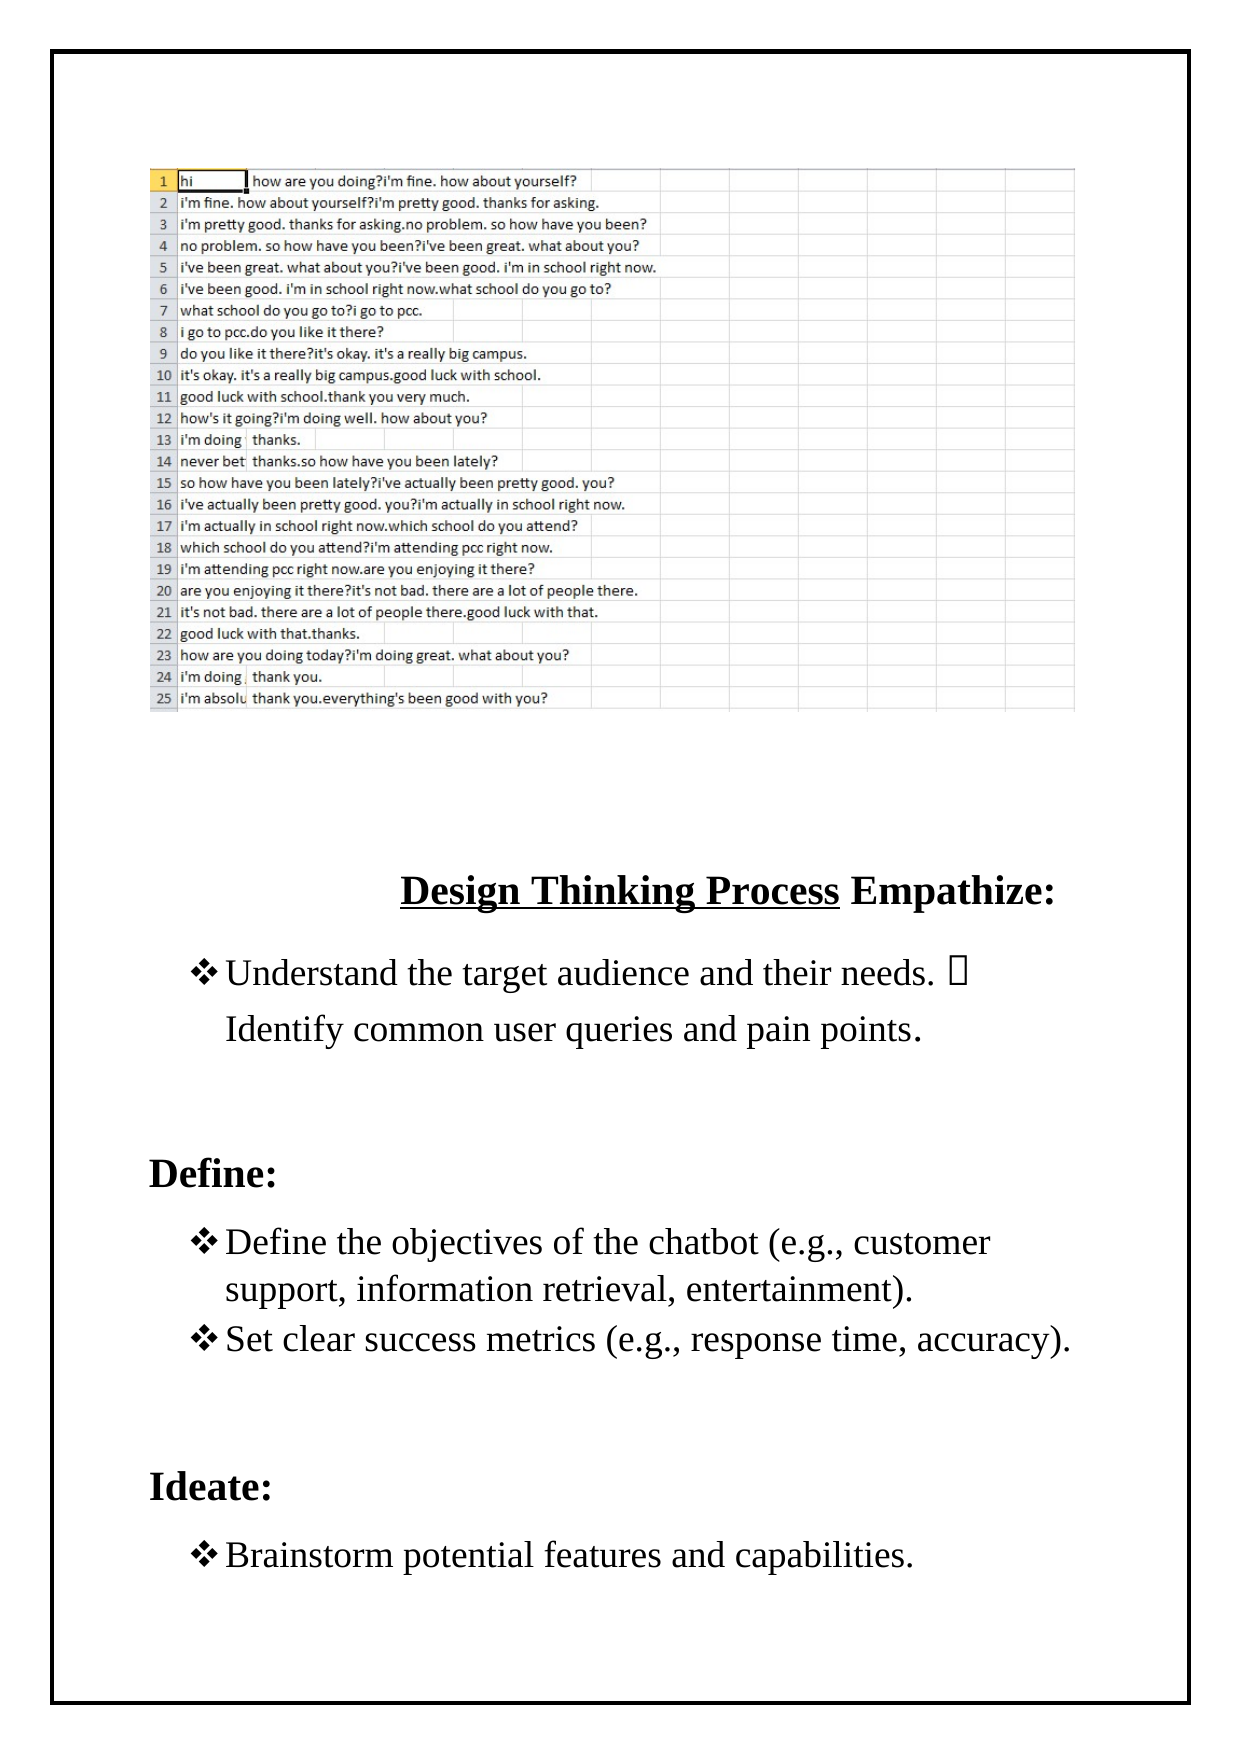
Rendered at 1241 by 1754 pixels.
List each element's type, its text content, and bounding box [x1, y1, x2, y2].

text Ideate: [148, 1462, 940, 1509]
picture [150, 168, 1075, 712]
list Set clear success metrics (e.g., response time, accuracy). [187, 1316, 1091, 1359]
list Understand the target audience and their needs.  Identify common user queries and pain points. [187, 940, 1091, 1050]
text Define: [148, 1148, 940, 1196]
text Design Thinking Process Empathize: [150, 866, 1056, 914]
list Define the objectives of the chatbot (e.g., customer support, information retrieval, entertainment). [187, 1219, 1091, 1310]
list Brainstorm potential features and capabilities. [187, 1532, 1091, 1576]
